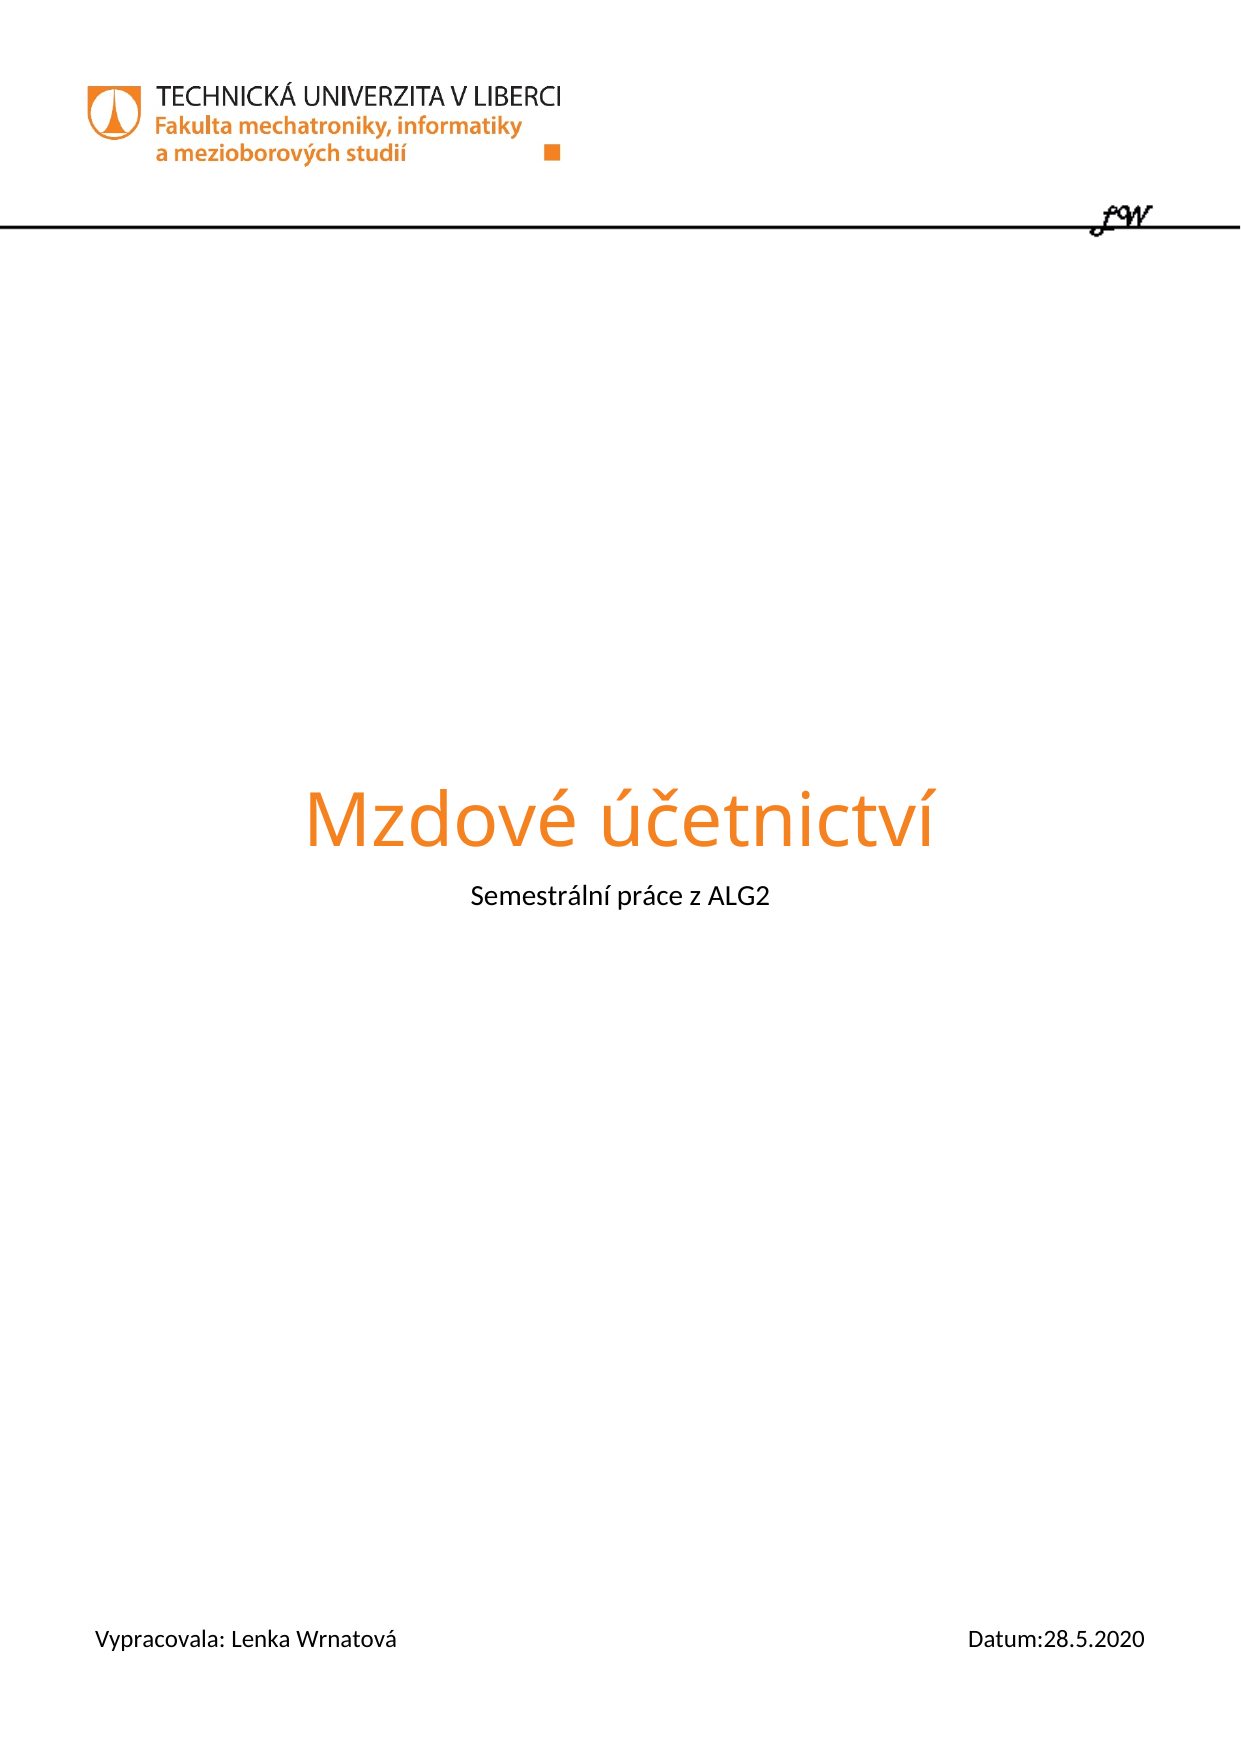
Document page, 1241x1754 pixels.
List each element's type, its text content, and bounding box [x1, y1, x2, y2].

subtitle Mzdové účetnictví [75, 766, 1165, 868]
text Vypracovala: Lenka Wrnatová Datum:28.5.2020 [75, 1623, 1165, 1653]
text Semestrální práce z ALG2 [75, 877, 1165, 912]
picture [0, 204, 1241, 245]
picture [75, 75, 577, 176]
